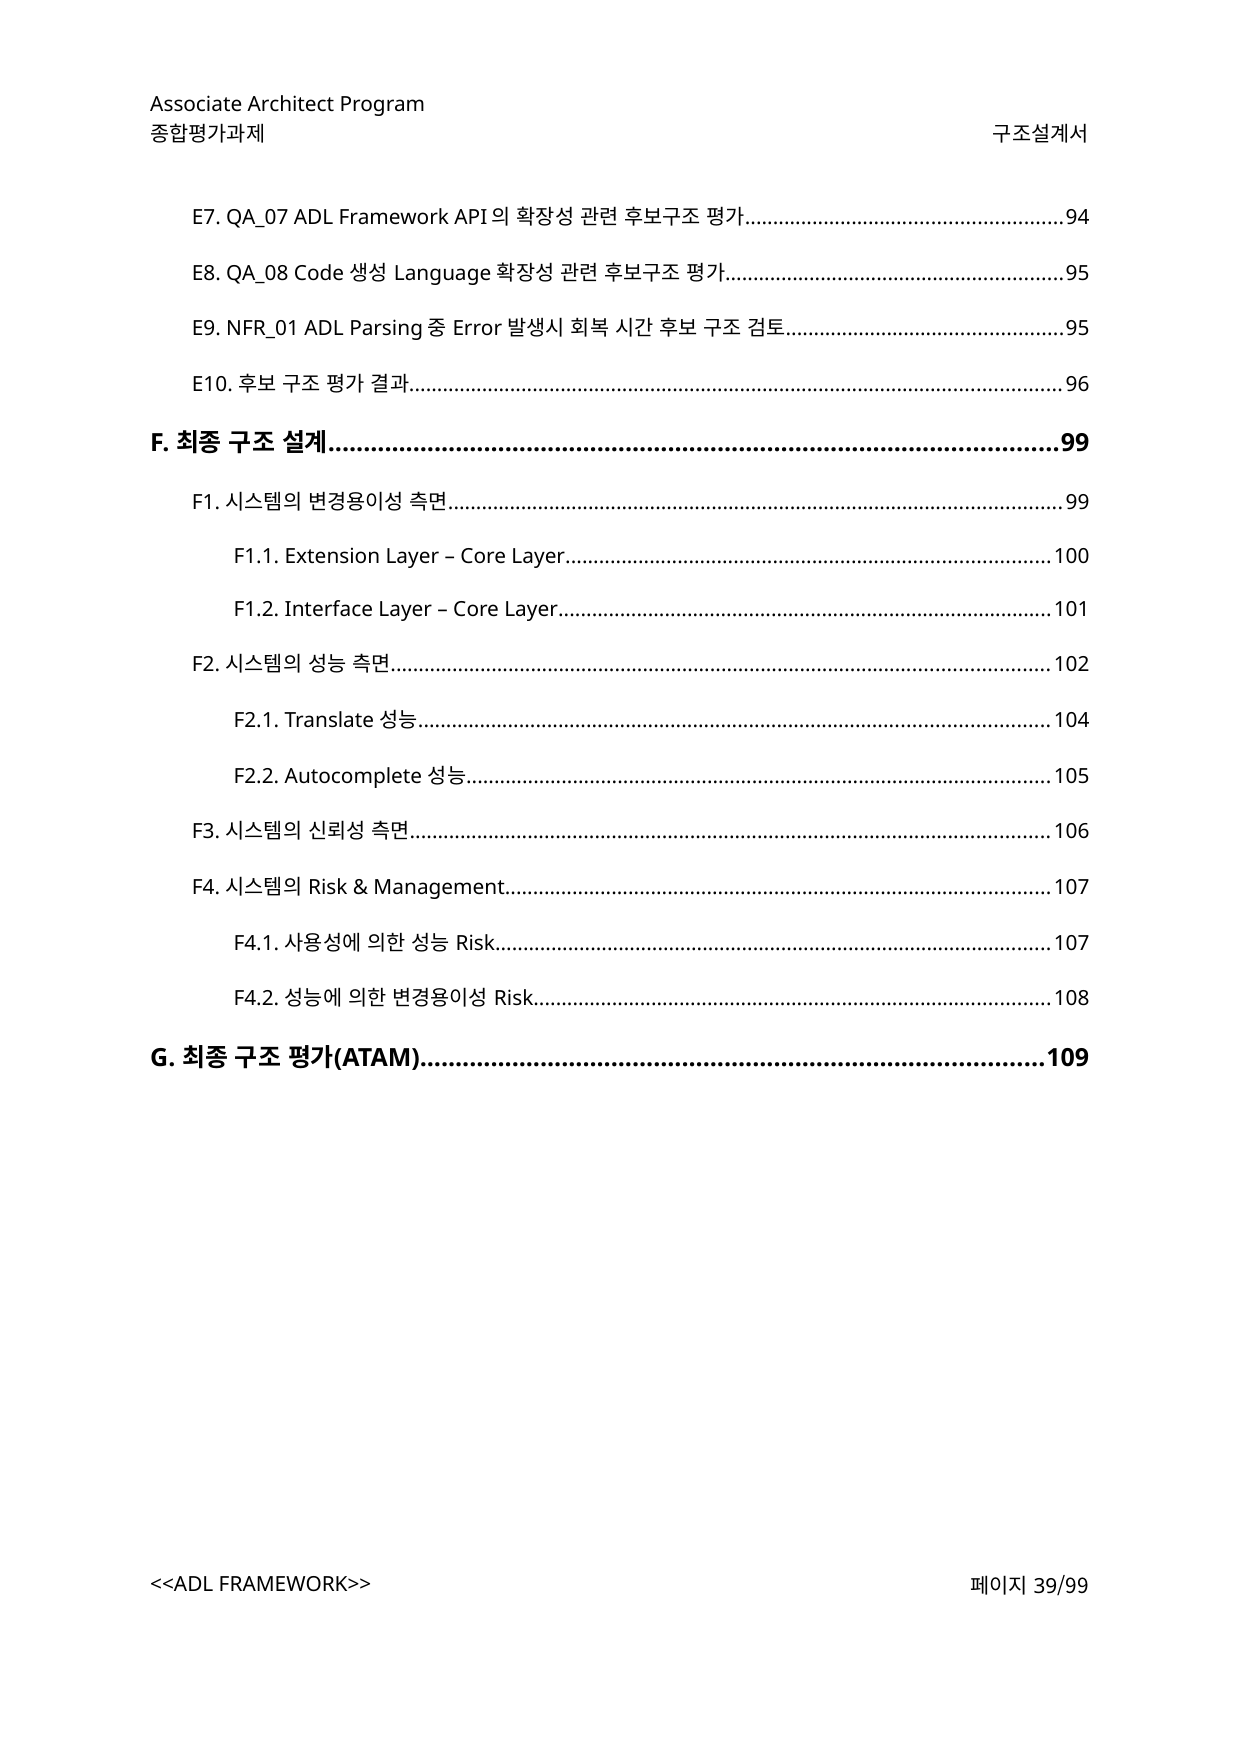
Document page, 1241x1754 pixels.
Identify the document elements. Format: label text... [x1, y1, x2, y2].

text F4. 시스템의 Risk & Management 107 [192, 870, 1090, 901]
text E10. 후보 구조 평가 결과 96 [192, 367, 1090, 397]
text E7. QA_07 ADL Framework API의 확장성 관련 후보구조 평가 94 [192, 200, 1090, 231]
text F2.2. Autocomplete 성능 105 [233, 759, 1090, 789]
text F1. 시스템의 변경용이성 측면 99 [192, 485, 1090, 516]
text F. 최종 구조 설계 99 [150, 423, 1090, 459]
text F4.1. 사용성에 의한 성능 Risk 107 [233, 926, 1090, 956]
text G. 최종 구조 평가(ATAM) 109 [150, 1037, 1090, 1073]
text F4.2. 성능에 의한 변경용이성 Risk 108 [233, 981, 1090, 1012]
text F1.1. Extension Layer – Core Layer 100 [233, 541, 1090, 569]
text F1.2. Interface Layer – Core Layer 101 [233, 594, 1090, 623]
text F2.1. Translate 성능 104 [233, 703, 1090, 734]
text E8. QA_08 Code 생성 Language 확장성 관련 후보구조 평가 95 [192, 256, 1090, 286]
text F3. 시스템의 신뢰성 측면 106 [192, 814, 1090, 845]
text E9. NFR_01 ADL Parsing중 Error 발생시 회복 시간 후보 구조 검토 95 [192, 311, 1090, 342]
text F2. 시스템의 성능 측면 102 [192, 648, 1090, 678]
